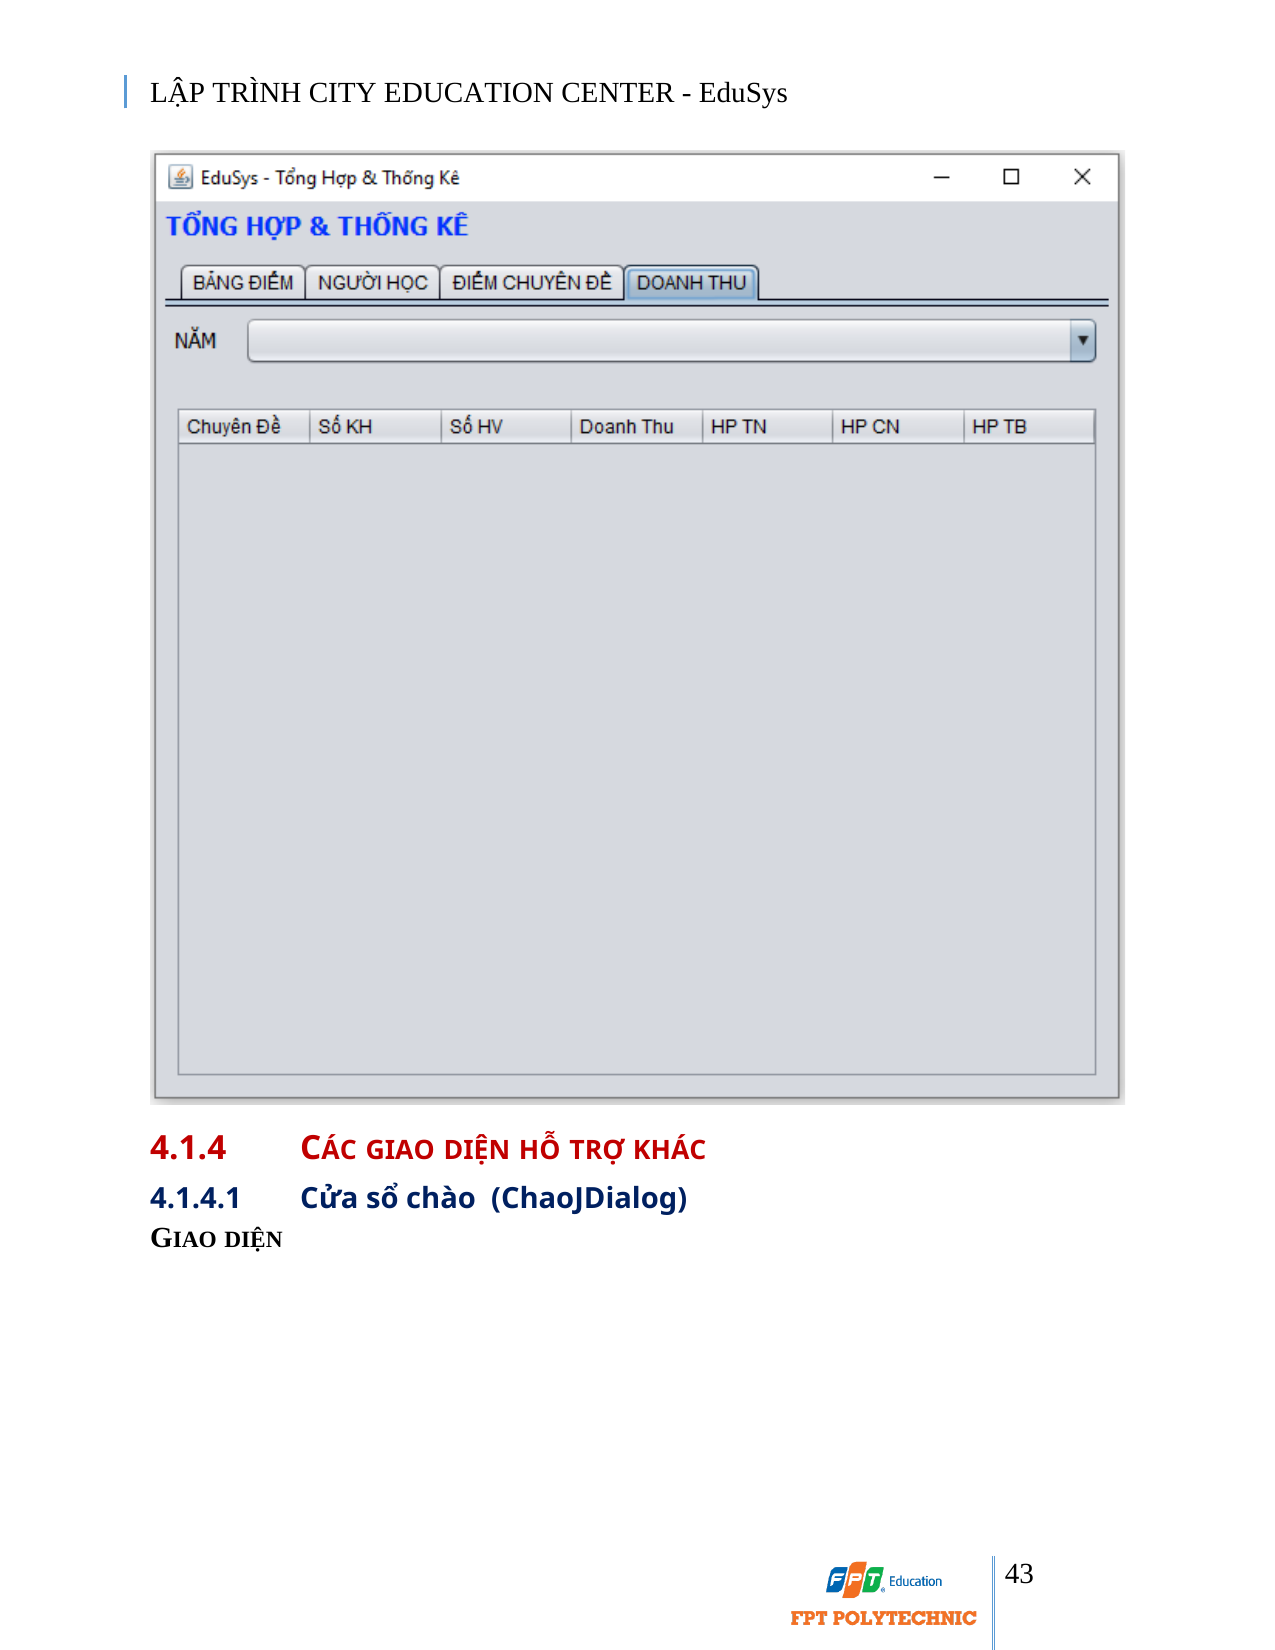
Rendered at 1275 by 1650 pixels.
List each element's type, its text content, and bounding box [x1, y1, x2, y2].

picture [150, 150, 1125, 1105]
picture [784, 1555, 983, 1631]
subtitle Các giao diện hỗ trợ khác [150, 1124, 1125, 1169]
text Giao diện [150, 1220, 1125, 1254]
subtitle Cửa sổ chào (ChaoJDialog) [150, 1177, 1125, 1217]
